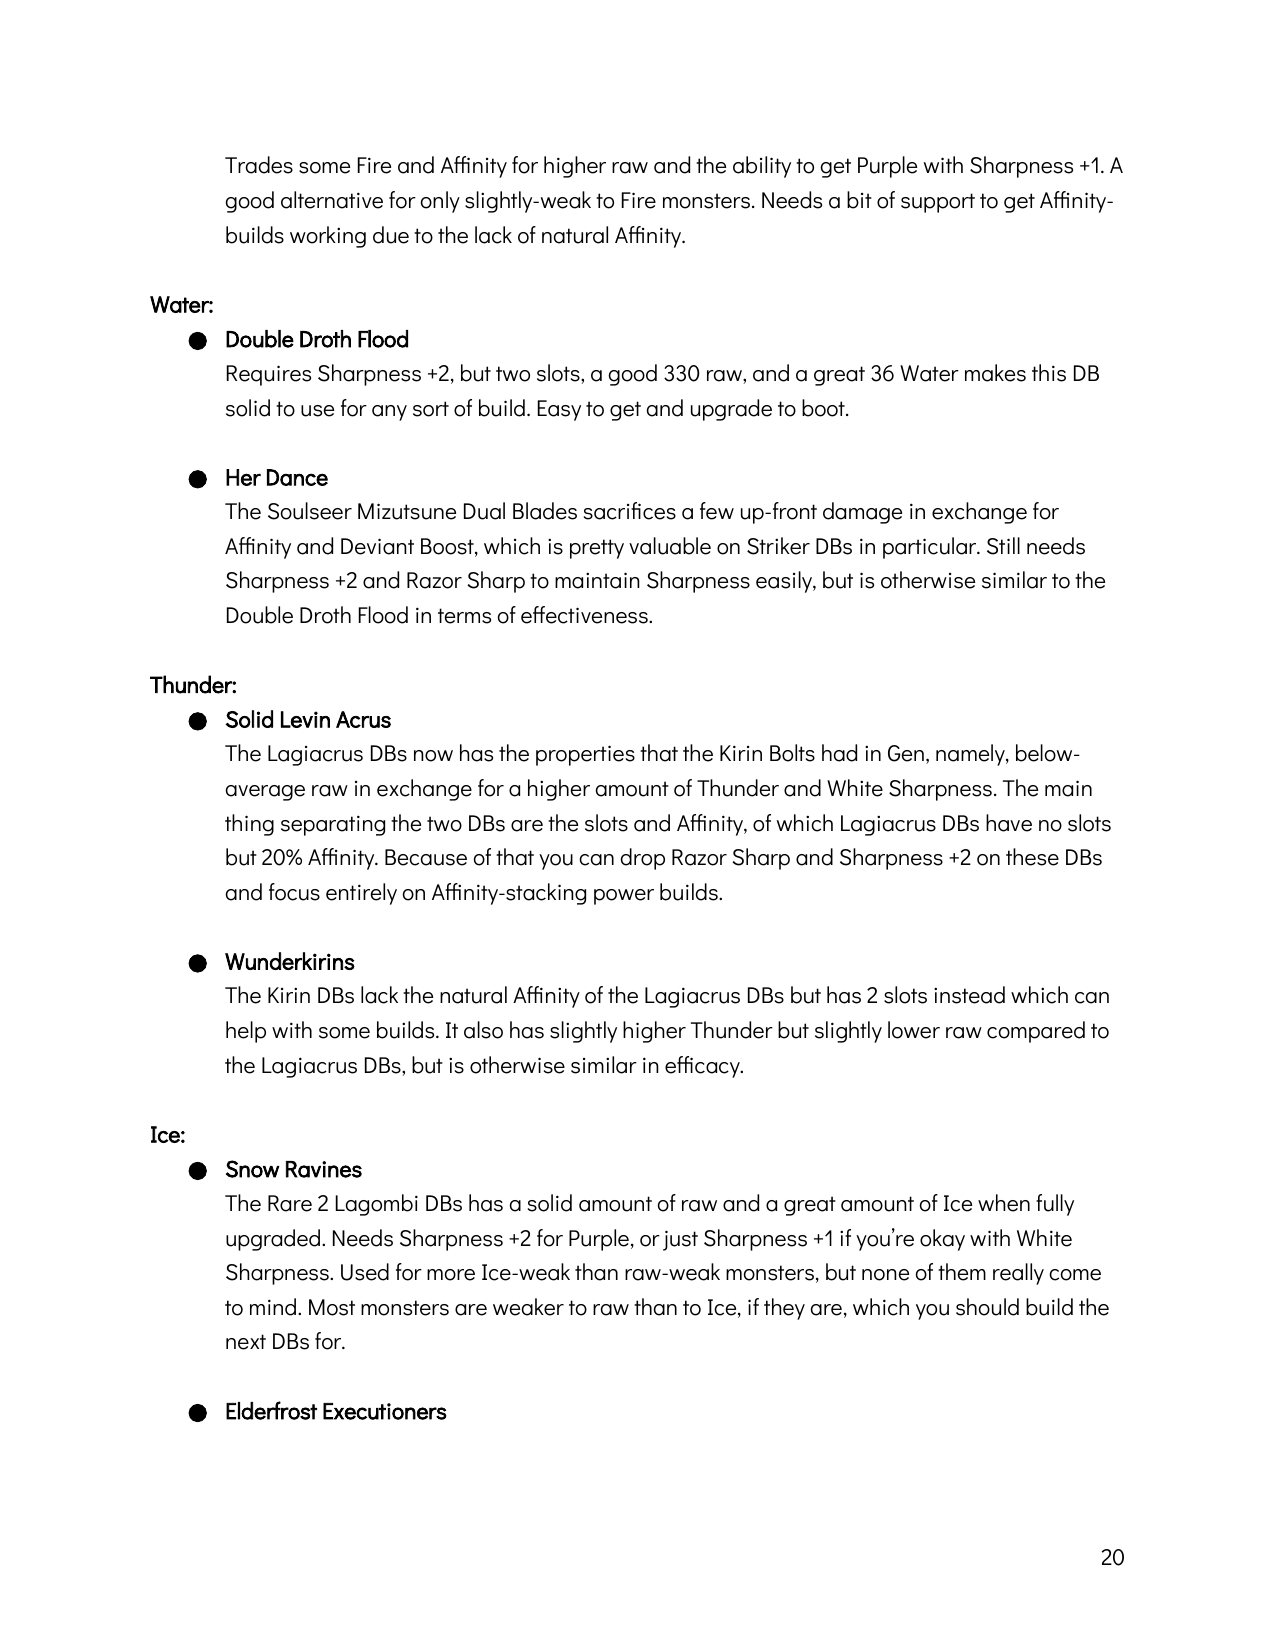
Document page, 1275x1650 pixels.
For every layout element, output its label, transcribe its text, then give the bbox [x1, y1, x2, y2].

text The Lagiacrus DBs now has the properties that the Kirin Bolts had in Gen, namely, below-average raw in exchange for a higher amount of Thunder and White Sharpness. The main thing separating the two DBs are the slots and Affinity, of which Lagiacrus DBs have no slots but 20% Affinity. Because of that you can drop Razor Sharp and Sharpness +2 on these DBs and focus entirely on Affinity-stacking power builds. [225, 738, 1125, 906]
list Double Droth Flood [187, 323, 1125, 353]
text The Soulseer Mizutsune Dual Blades sacrifices a few up-front damage in exchange for Affinity and Deviant Boost, which is pretty valuable on Striker DBs in particular. Still needs Sharpness +2 and Razor Sharp to maintain Sharpness easily, but is otherwise similar to the Double Droth Flood in terms of effectiveness. [225, 496, 1125, 630]
list Solid Levin Acrus [187, 703, 1125, 733]
list Snow Ravines [187, 1153, 1125, 1183]
text Trades some Fire and Affinity for higher raw and the ability to get Purple with Sharpness +1. A good alternative for only slightly-weak to Fire monsters. Needs a bit of support to get Affinity-builds working due to the lack of natural Affinity. [225, 150, 1125, 249]
list Wunderkirins [187, 945, 1125, 976]
text The Rare 2 Lagombi DBs has a solid amount of raw and a great amount of Ice when fully upgraded. Needs Sharpness +2 for Purple, or just Sharpness +1 if you’re okay with White Sharpness. Used for more Ice-weak than raw-weak monsters, but none of them really come to mind. Most monsters are weaker to raw than to Ice, if they are, which you should build the next DBs for. [225, 1187, 1125, 1356]
text Thunder: [150, 669, 1125, 699]
list Her Dance [187, 461, 1125, 491]
text Water: [150, 288, 1125, 318]
text Requires Sharpness +2, but two slots, a good 330 raw, and a great 36 Water makes this DB solid to use for any sort of build. Easy to get and upgrade to boot. [225, 357, 1125, 422]
text The Kirin DBs lack the natural Affinity of the Lagiacrus DBs but has 2 slots instead which can help with some builds. It also has slightly higher Thunder but slightly lower raw compared to the Lagiacrus DBs, but is otherwise similar in efficacy. [225, 980, 1125, 1079]
list Elderfrost Executioners [187, 1395, 1125, 1425]
text Ice: [150, 1118, 1125, 1148]
